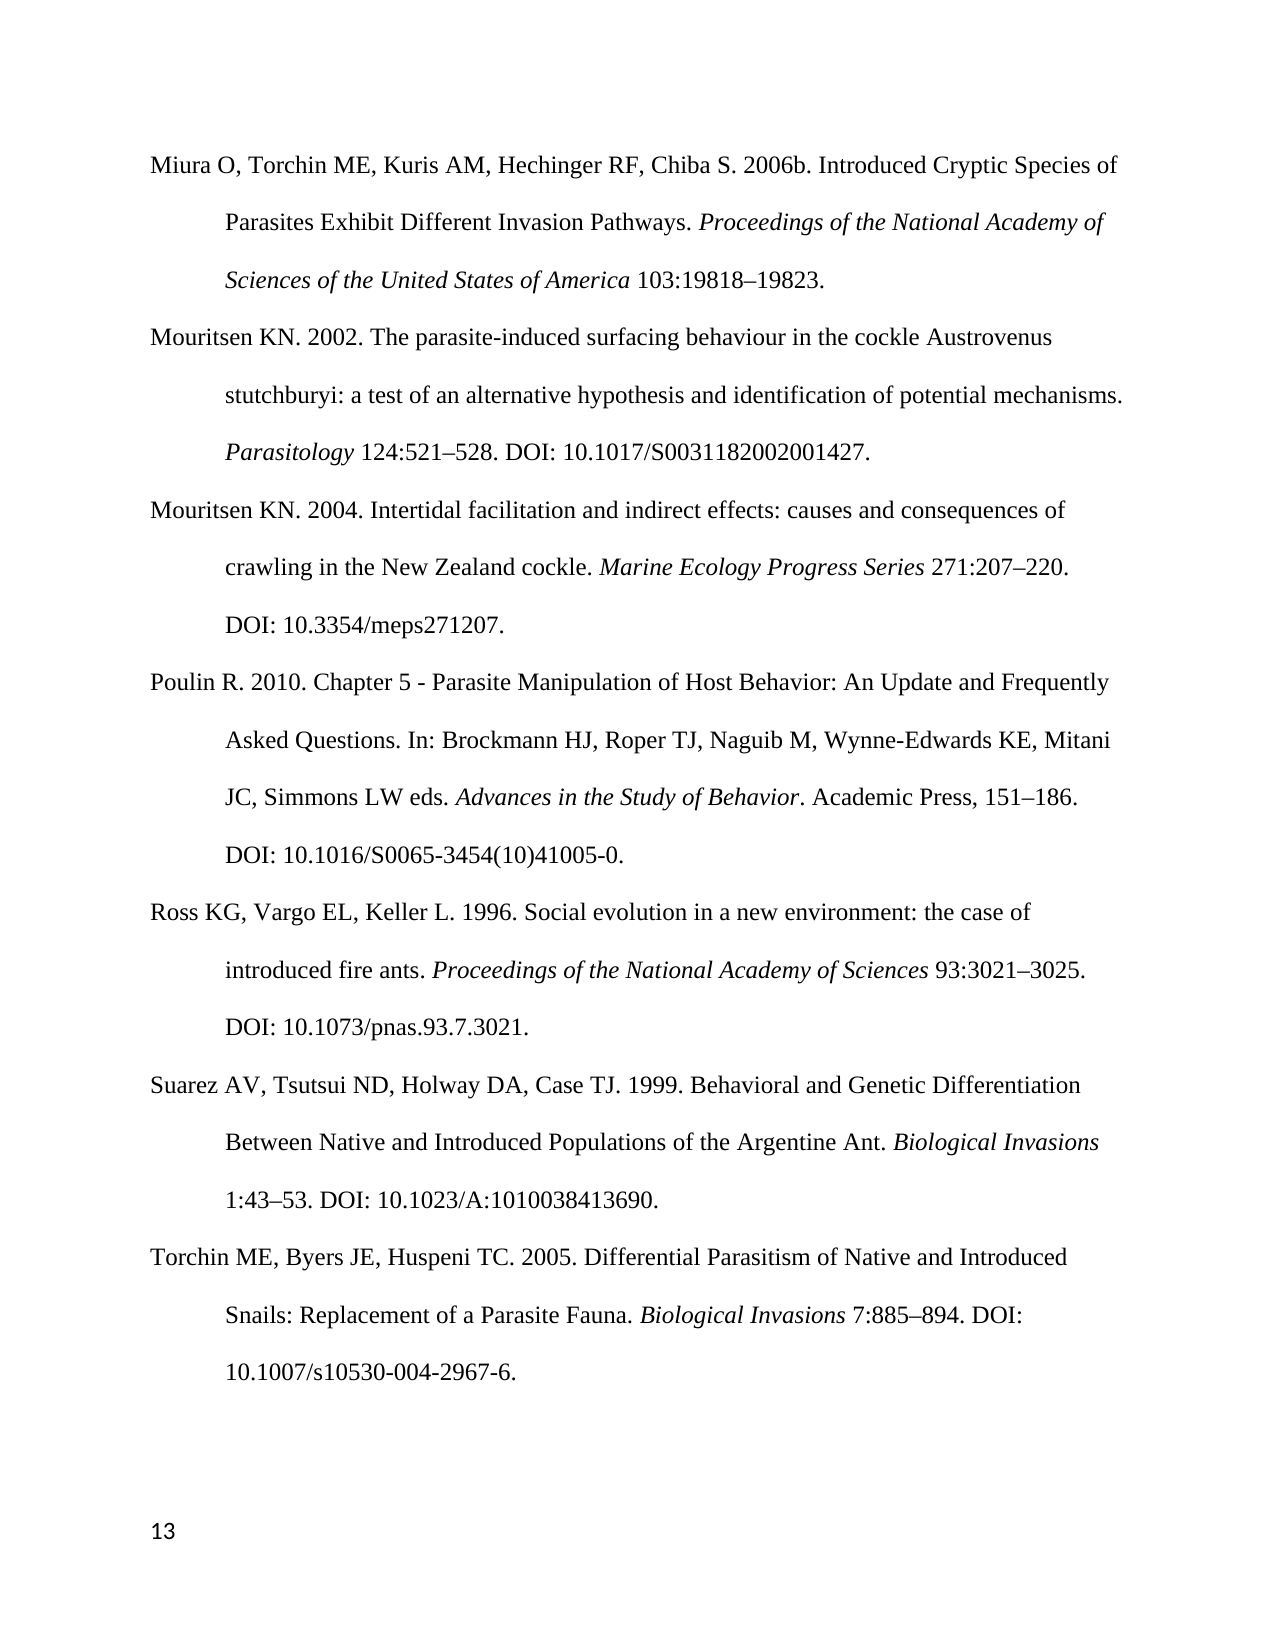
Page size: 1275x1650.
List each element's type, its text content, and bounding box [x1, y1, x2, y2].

text Poulin R. 2010. Chapter 5 - Parasite Manipulation of Host Behavior: An Update and Frequently Asked Questions. In: Brockmann HJ, Roper TJ, Naguib M, Wynne-Edwards KE, Mitani JC, Simmons LW eds. Advances in the Study of Behavior. Academic Press, 151–186. DOI: 10.1016/S0065-3454(10)41005-0. [150, 667, 1125, 869]
text Torchin ME, Byers JE, Huspeni TC. 2005. Differential Parasitism of Native and Introduced Snails: Replacement of a Parasite Fauna. Biological Invasions 7:885–894. DOI: 10.1007/s10530-004-2967-6. [150, 1242, 1125, 1386]
text Mouritsen KN. 2002. The parasite-induced surfacing behaviour in the cockle Austrovenus stutchburyi: a test of an alternative hypothesis and identification of potential mechanisms. Parasitology 124:521–528. DOI: 10.1017/S0031182002001427. [150, 322, 1125, 466]
text Miura O, Torchin ME, Kuris AM, Hechinger RF, Chiba S. 2006b. Introduced Cryptic Species of Parasites Exhibit Different Invasion Pathways. Proceedings of the National Academy of Sciences of the United States of America 103:19818–19823. [150, 150, 1125, 294]
text Mouritsen KN. 2004. Intertidal facilitation and indirect effects: causes and consequences of crawling in the New Zealand cockle. Marine Ecology Progress Series 271:207–220. DOI: 10.3354/meps271207. [150, 495, 1125, 639]
text Suarez AV, Tsutsui ND, Holway DA, Case TJ. 1999. Behavioral and Genetic Differentiation Between Native and Introduced Populations of the Argentine Ant. Biological Invasions 1:43–53. DOI: 10.1023/A:1010038413690. [150, 1070, 1125, 1214]
text Ross KG, Vargo EL, Keller L. 1996. Social evolution in a new environment: the case of introduced fire ants. Proceedings of the National Academy of Sciences 93:3021–3025. DOI: 10.1073/pnas.93.7.3021. [150, 897, 1125, 1041]
